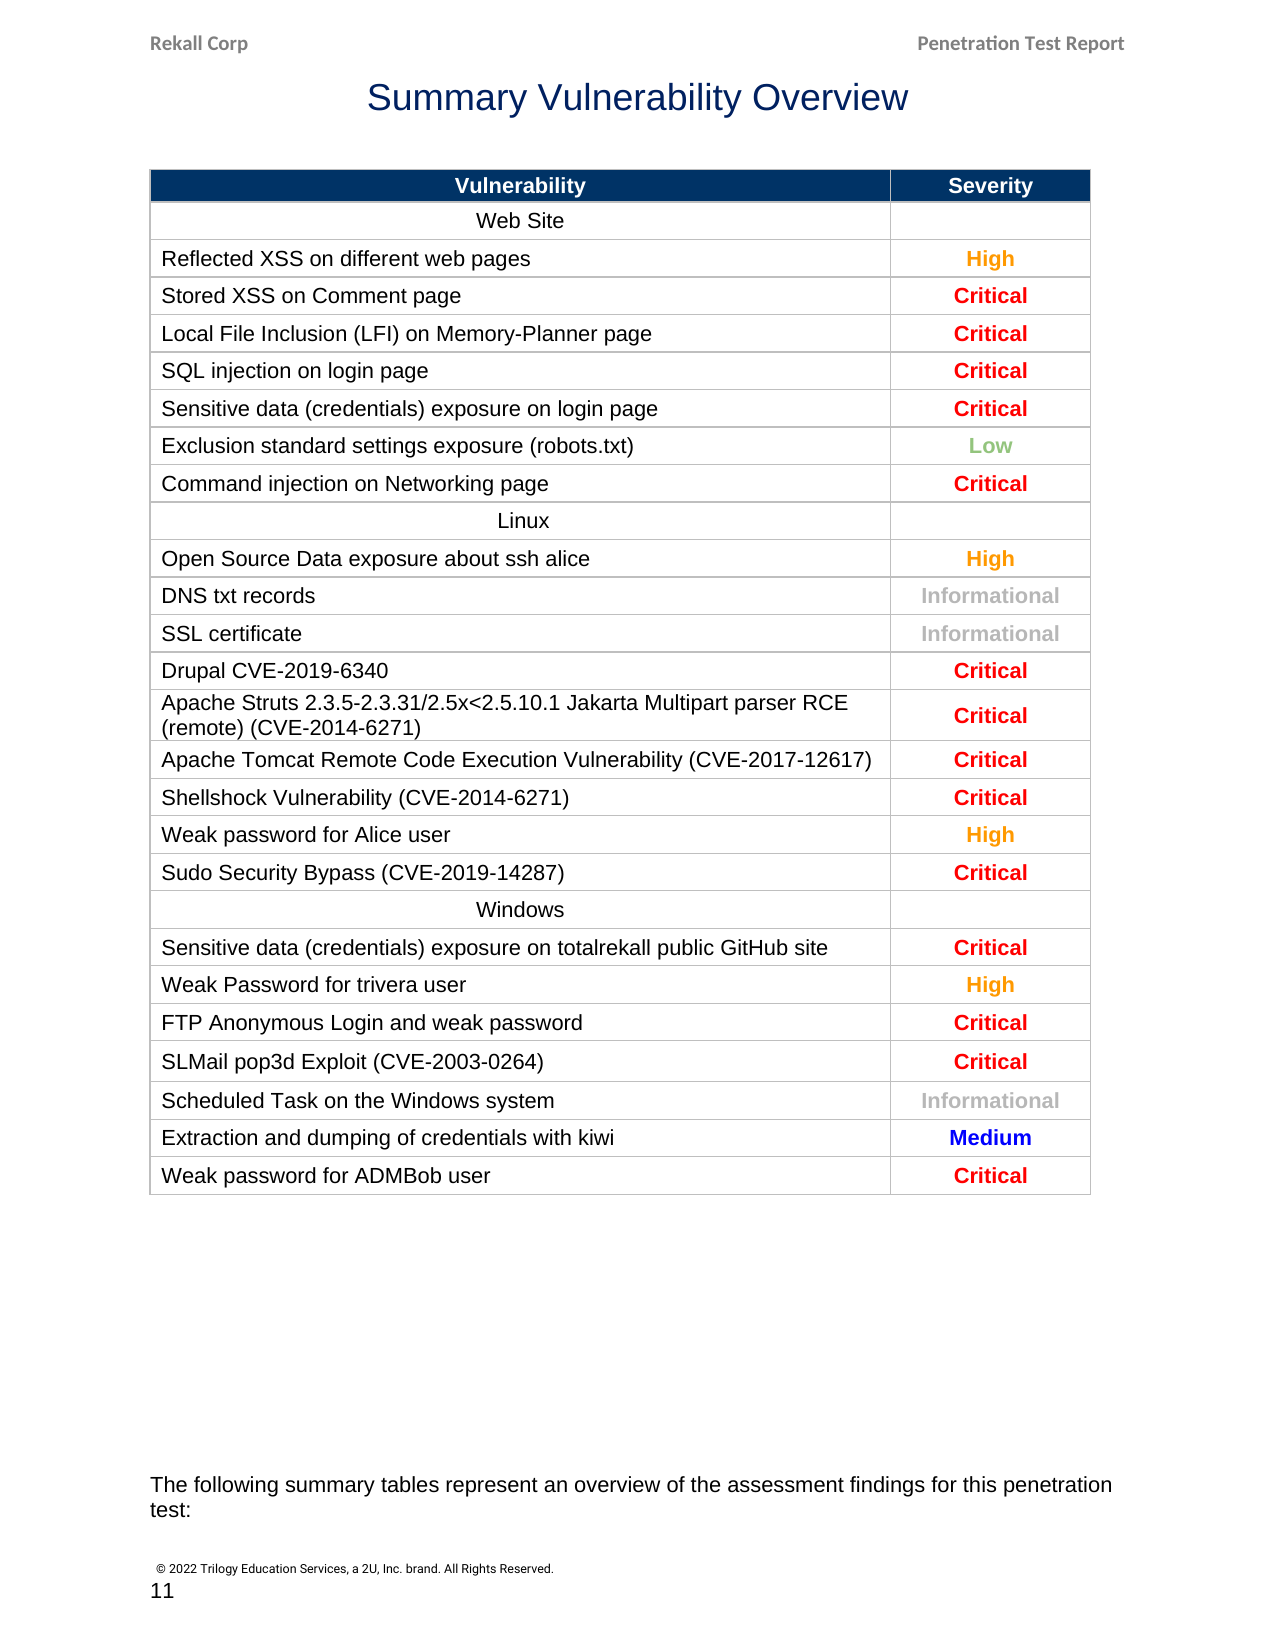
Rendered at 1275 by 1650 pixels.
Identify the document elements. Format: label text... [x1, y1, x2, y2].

table_cell Informational [891, 1082, 1090, 1118]
table_cell Critical [891, 1041, 1090, 1081]
table_cell [891, 891, 1090, 928]
table_cell High [891, 240, 1090, 276]
table_cell Shellshock Vulnerability (CVE-2014-6271) [151, 779, 890, 815]
table_cell Critical [891, 741, 1090, 778]
table_cell Scheduled Task on the Windows system [151, 1082, 890, 1118]
table_cell Sudo Security Bypass (CVE-2019-14287) [151, 854, 890, 890]
table_cell Command injection on Networking page [151, 465, 890, 501]
table_cell Critical [891, 390, 1090, 426]
table_cell Critical [891, 315, 1090, 351]
table_cell Drupal CVE-2019-6340 [151, 653, 890, 689]
table_cell Exclusion standard settings exposure (robots.txt) [151, 428, 890, 464]
table_cell Critical [891, 929, 1090, 965]
table_cell Critical [891, 278, 1090, 314]
table_cell Critical [891, 779, 1090, 815]
table_cell Critical [891, 465, 1090, 501]
table_cell [891, 503, 1090, 539]
table_header Vulnerability [151, 170, 890, 201]
table_cell Extraction and dumping of credentials with kiwi [151, 1120, 890, 1156]
table_cell Critical [891, 1157, 1090, 1193]
table_cell Linux [151, 503, 890, 539]
table_cell Apache Tomcat Remote Code Execution Vulnerability (CVE-2017-12617) [151, 741, 890, 778]
table_cell Critical [891, 353, 1090, 389]
table_header Severity [891, 170, 1090, 201]
table_cell Critical [891, 690, 1090, 740]
subtitle Summary Vulnerability Overview [150, 75, 1125, 118]
table_cell High [891, 816, 1090, 853]
table_cell DNS txt records [151, 578, 890, 614]
table_cell Open Source Data exposure about ssh alice [151, 540, 890, 576]
table_cell FTP Anonymous Login and weak password [151, 1004, 890, 1040]
table_cell Web Site [151, 203, 890, 239]
table_cell Reflected XSS on different web pages [151, 240, 890, 276]
table_cell Critical [891, 854, 1090, 890]
table_cell SLMail pop3d Exploit (CVE-2003-0264) [151, 1041, 890, 1081]
table_cell Local File Inclusion (LFI) on Memory-Planner page [151, 315, 890, 351]
table_cell Stored XSS on Comment page [151, 278, 890, 314]
table_cell SQL injection on login page [151, 353, 890, 389]
table_cell Weak password for ADMBob user [151, 1157, 890, 1193]
table_cell Critical [891, 653, 1090, 689]
table_cell Medium [891, 1120, 1090, 1156]
table_cell Informational [891, 578, 1090, 614]
table_cell Critical [891, 1004, 1090, 1040]
text The following summary tables represent an overview of the assessment findings for this penetration test: [150, 1472, 1125, 1522]
table_cell Windows [151, 891, 890, 928]
table_cell Weak password for Alice user [151, 816, 890, 853]
table_cell Apache Struts 2.3.5-2.3.31/2.5x<2.5.10.1 Jakarta Multipart parser RCE (remote) (CVE-2014-6271) [151, 690, 890, 740]
table_cell [891, 203, 1090, 239]
table_cell Sensitive data (credentials) exposure on login page [151, 390, 890, 426]
table_cell Informational [891, 615, 1090, 651]
table_cell Low [891, 428, 1090, 464]
table_cell Weak Password for trivera user [151, 966, 890, 1003]
table_cell Sensitive data (credentials) exposure on totalrekall public GitHub site [151, 929, 890, 965]
table_cell High [891, 966, 1090, 1003]
table_cell High [891, 540, 1090, 576]
table_cell SSL certificate [151, 615, 890, 651]
